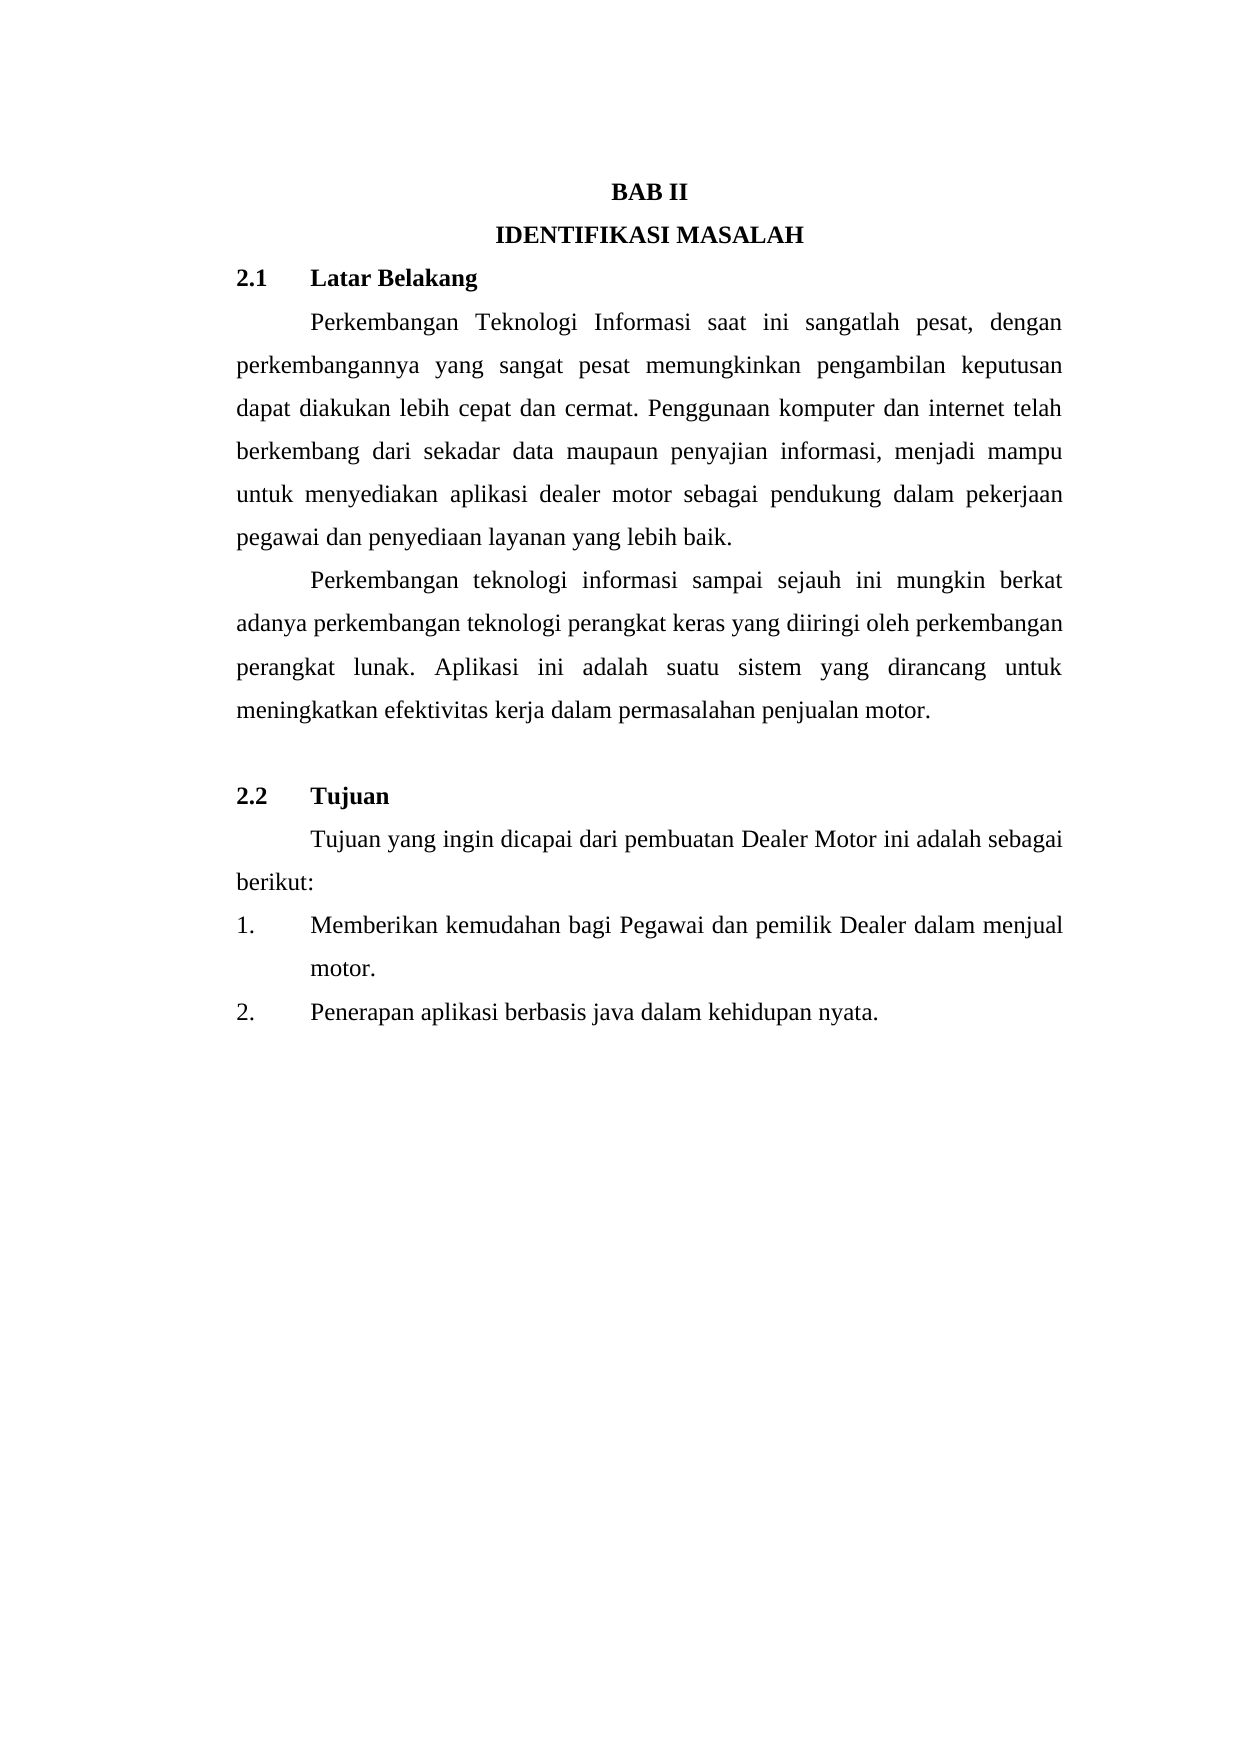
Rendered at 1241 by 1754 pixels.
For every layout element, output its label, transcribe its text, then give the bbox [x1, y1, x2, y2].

text Tujuan yang ingin dicapai dari pembuatan Dealer Motor ini adalah sebagai berikut: [236, 824, 1063, 896]
list Memberikan kemudahan bagi Pegawai dan pemilik Dealer dalam menjual motor. [236, 910, 1063, 982]
list Latar Belakang [236, 263, 1063, 292]
text Perkembangan Teknologi Informasi saat ini sangatlah pesat, dengan perkembangannya yang sangat pesat memungkinkan pengambilan keputusan dapat diakukan lebih cepat dan cermat. Penggunaan komputer dan internet telah berkembang dari sekadar data maupaun penyajian informasi, menjadi mampu untuk menyediakan aplikasi dealer motor sebagai pendukung dalam pekerjaan pegawai dan penyediaan layanan yang lebih baik. [236, 307, 1063, 551]
text BAB II [236, 177, 1063, 206]
list Penerapan aplikasi berbasis java dalam kehidupan nyata. [236, 997, 1063, 1025]
text IDENTIFIKASI MASALAH [236, 220, 1063, 249]
list Tujuan [236, 781, 1063, 810]
text Perkembangan teknologi informasi sampai sejauh ini mungkin berkat adanya perkembangan teknologi perangkat keras yang diiringi oleh perkembangan perangkat lunak. Aplikasi ini adalah suatu sistem yang dirancang untuk meningkatkan efektivitas kerja dalam permasalahan penjualan motor. [236, 565, 1063, 723]
